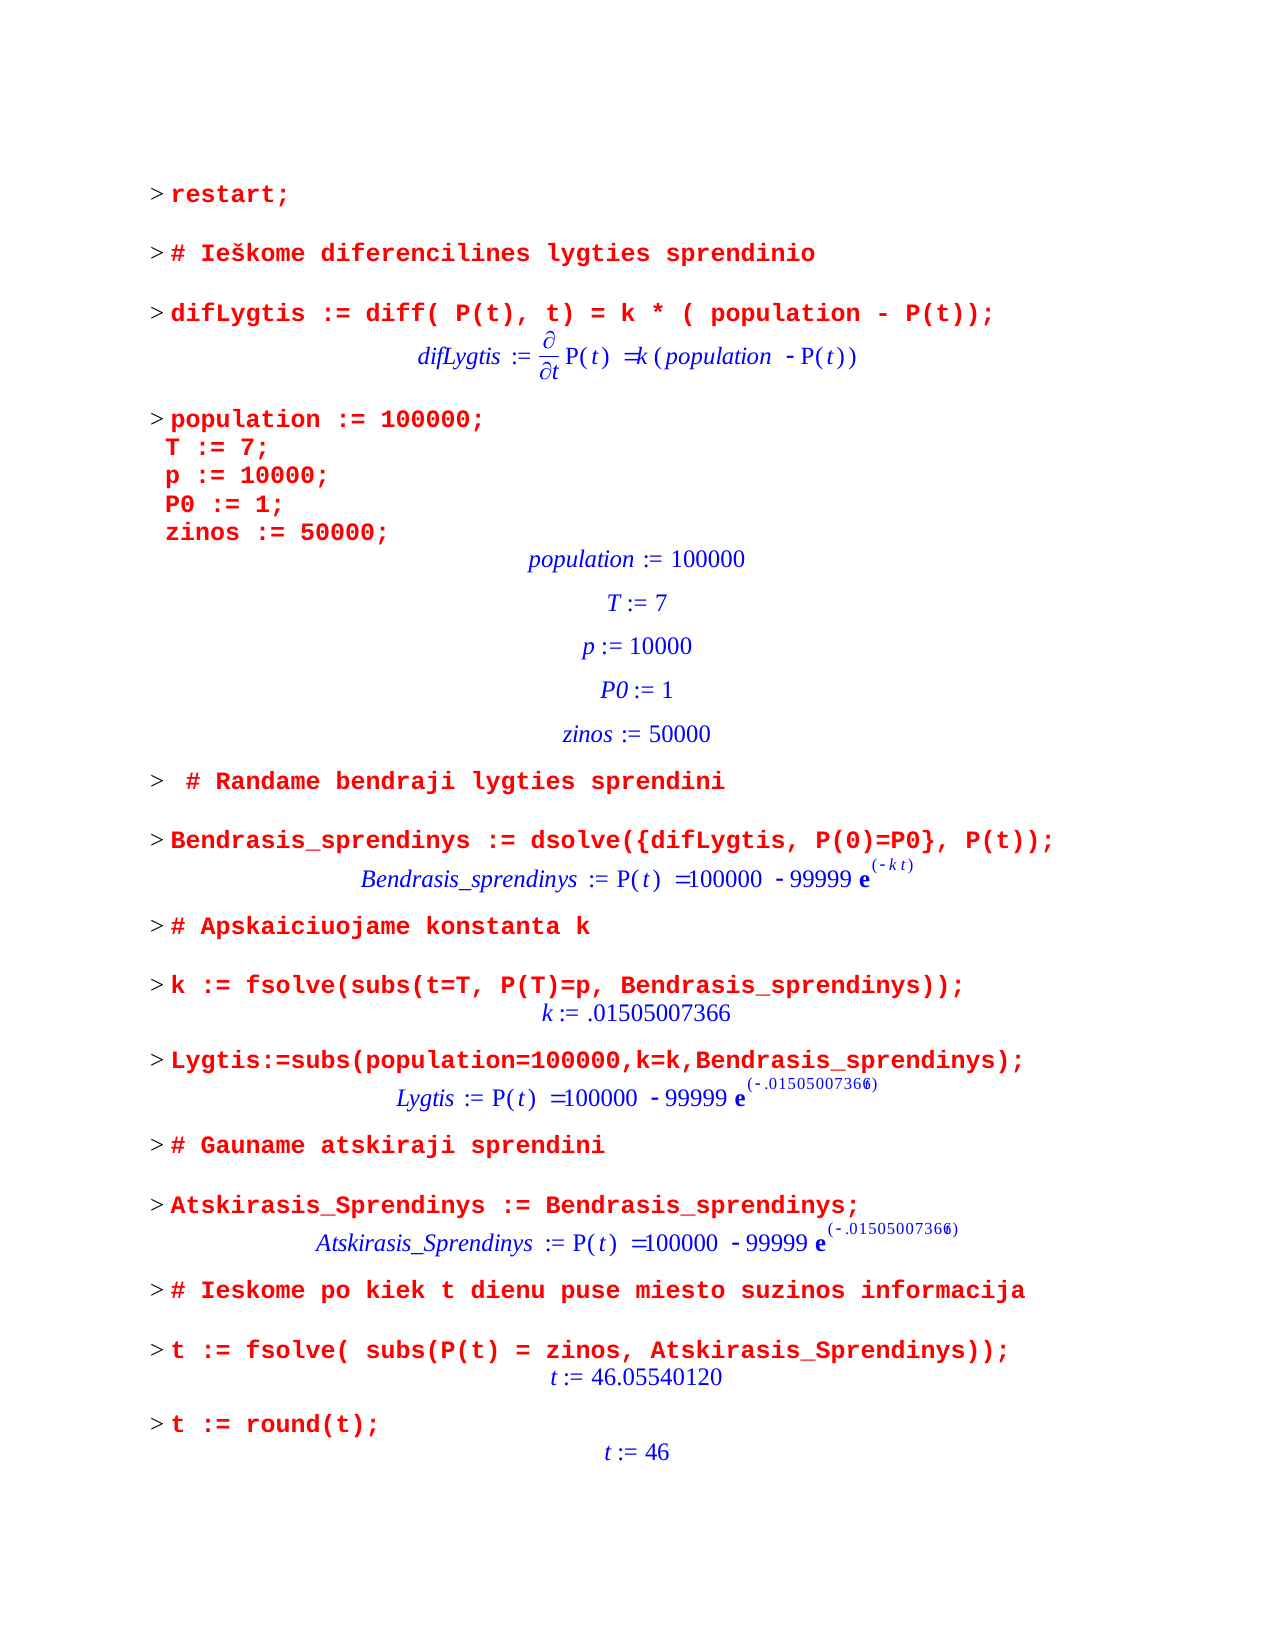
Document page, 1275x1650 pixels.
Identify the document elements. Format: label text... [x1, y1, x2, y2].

text > Atskirasis_Sprendinys := Bendrasis_sprendinys; [150, 1190, 1125, 1221]
text > # Gauname atskiraji sprendini [150, 1131, 1125, 1161]
text p := 10000; [150, 463, 1125, 491]
text > Bendrasis_sprendinys := dsolve({difLygtis, P(0)=P0}, P(t)); [150, 826, 1125, 856]
text > # Randame bendraji lygties sprendini [150, 766, 1125, 797]
text > # Ieskome po kiek t dienu puse miesto suzinos informacija [150, 1276, 1125, 1306]
text > population := 100000; [150, 404, 1125, 434]
text > k := fsolve(subs(t=T, P(T)=p, Bendrasis_sprendinys)); [150, 971, 1125, 1001]
text > t := round(t); [150, 1409, 1125, 1440]
text > restart; [150, 179, 1125, 209]
text T := 7; [150, 434, 1125, 463]
text > # Apskaiciuojame konstanta k [150, 911, 1125, 942]
text > difLygtis := diff( P(t), t) = k * ( population - P(t)); [150, 298, 1125, 329]
text zinos := 50000; [150, 519, 1125, 548]
text > # Ieškome diferencilines lygties sprendinio [150, 238, 1125, 269]
text P0 := 1; [150, 491, 1125, 519]
text > Lygtis:=subs(population=100000,k=k,Bendrasis_sprendinys); [150, 1045, 1125, 1076]
text > t := fsolve( subs(P(t) = zinos, Atskirasis_Sprendinys)); [150, 1335, 1125, 1366]
